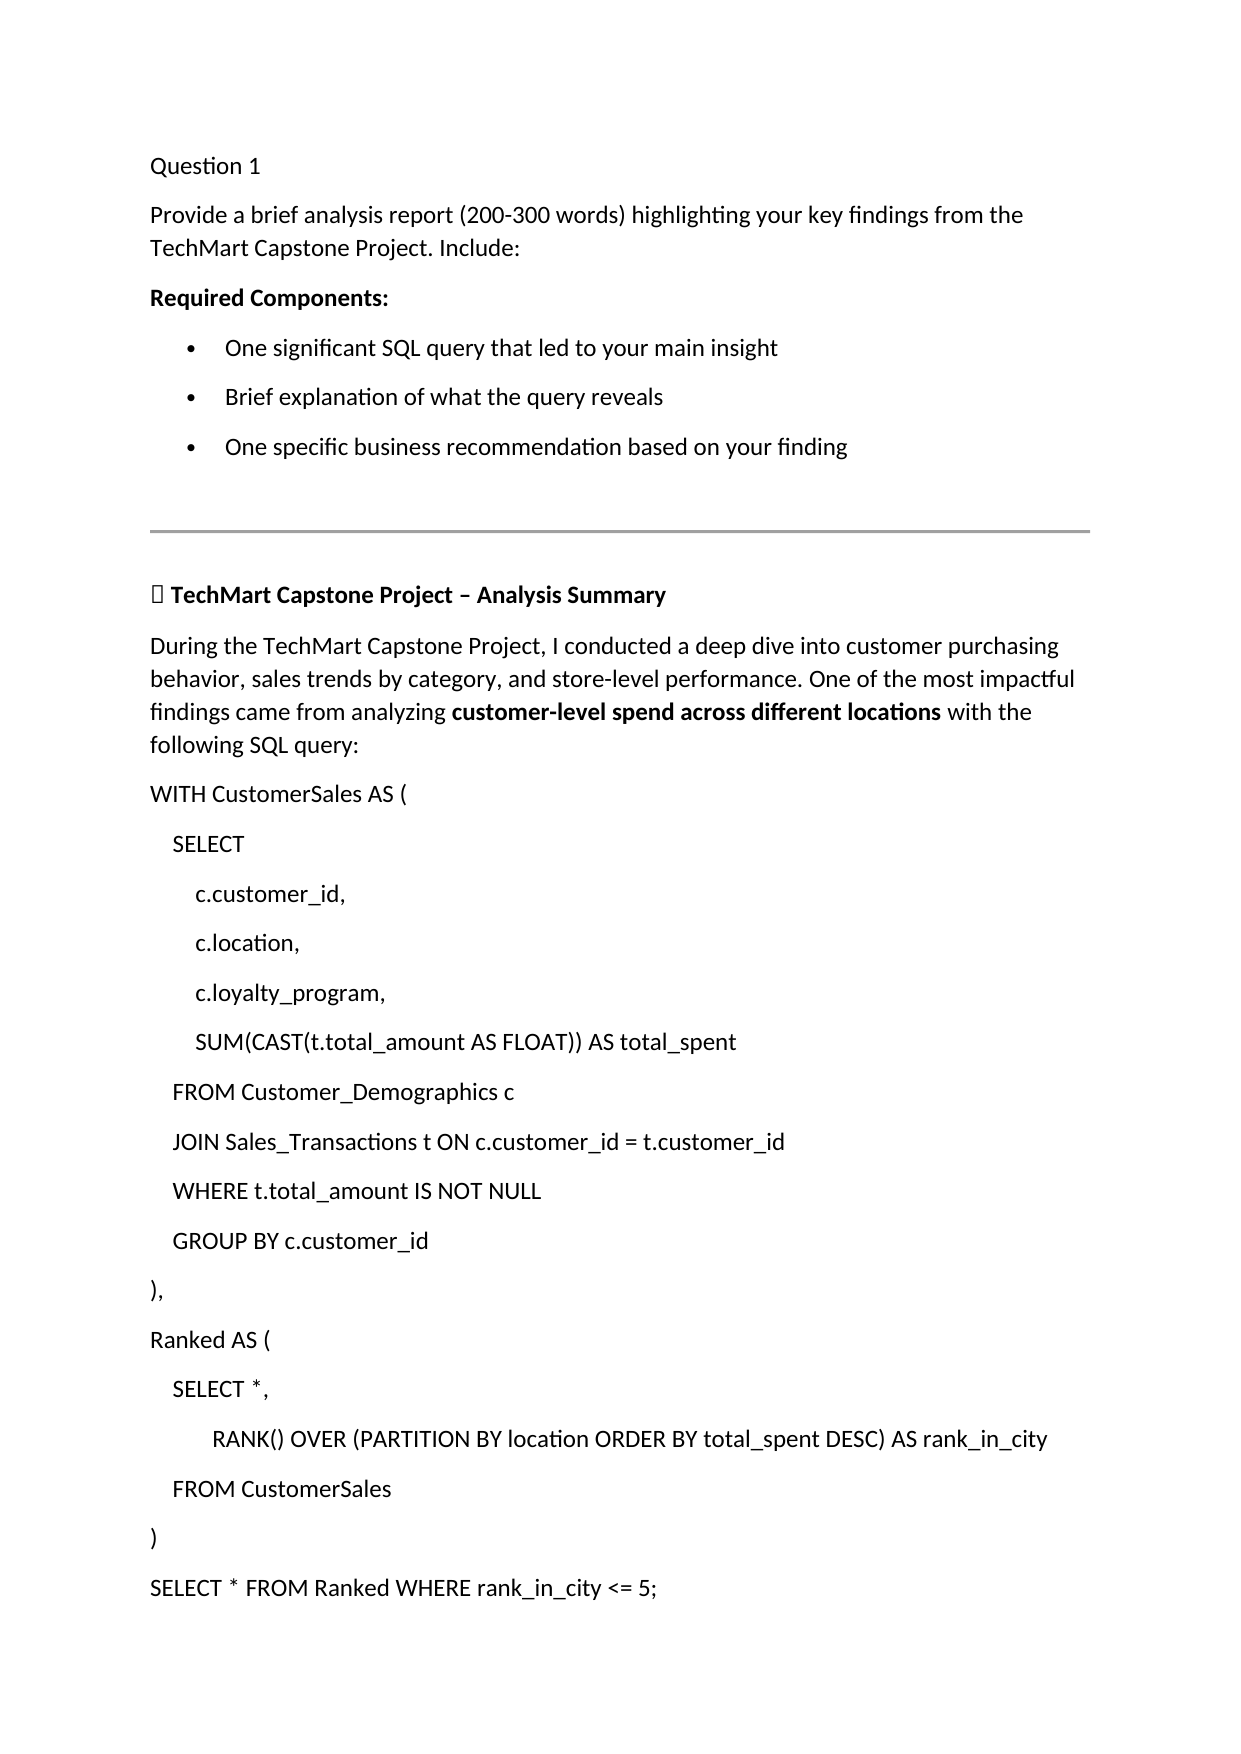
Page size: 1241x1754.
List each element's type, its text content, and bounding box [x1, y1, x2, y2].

list One significant SQL query that led to your main insight [187, 332, 1090, 362]
text SELECT * FROM Ranked WHERE rank_in_city <= 5; [150, 1572, 1090, 1602]
text JOIN Sales_Transactions t ON c.customer_id = t.customer_id [150, 1126, 1090, 1156]
text c.loyalty_program, [150, 977, 1090, 1007]
text WHERE t.total_amount IS NOT NULL [150, 1175, 1090, 1206]
text GROUP BY c.customer_id [150, 1225, 1090, 1255]
text 📝 TechMart Capstone Project – Analysis Summary [150, 577, 1090, 611]
text WITH CustomerSales AS ( [150, 779, 1090, 809]
list One specific business recommendation based on your finding [187, 431, 1090, 461]
text Question 1 [150, 150, 1090, 181]
text Required Components: [150, 282, 1090, 313]
text During the TechMart Capstone Project, I conducted a deep dive into customer purchasing behavior, sales trends by category, and store-level performance. One of the most impactful findings came from analyzing customer-level spend across different locations with the following SQL query: [150, 630, 1090, 759]
text Ranked AS ( [150, 1324, 1090, 1354]
text SUM(CAST(t.total_amount AS FLOAT)) AS total_spent [150, 1027, 1090, 1057]
list Brief explanation of what the query reveals [187, 381, 1090, 412]
text ), [150, 1274, 1090, 1305]
text SELECT *, [150, 1374, 1090, 1404]
text RANK() OVER (PARTITION BY location ORDER BY total_spent DESC) AS rank_in_city [150, 1423, 1090, 1454]
text c.location, [150, 927, 1090, 958]
text FROM CustomerSales [150, 1473, 1090, 1503]
text ) [150, 1522, 1090, 1553]
text c.customer_id, [150, 878, 1090, 908]
text Provide a brief analysis report (200-300 words) highlighting your key findings from the TechMart Capstone Project. Include: [150, 199, 1090, 263]
text FROM Customer_Demographics c [150, 1076, 1090, 1107]
text SELECT [150, 828, 1090, 859]
